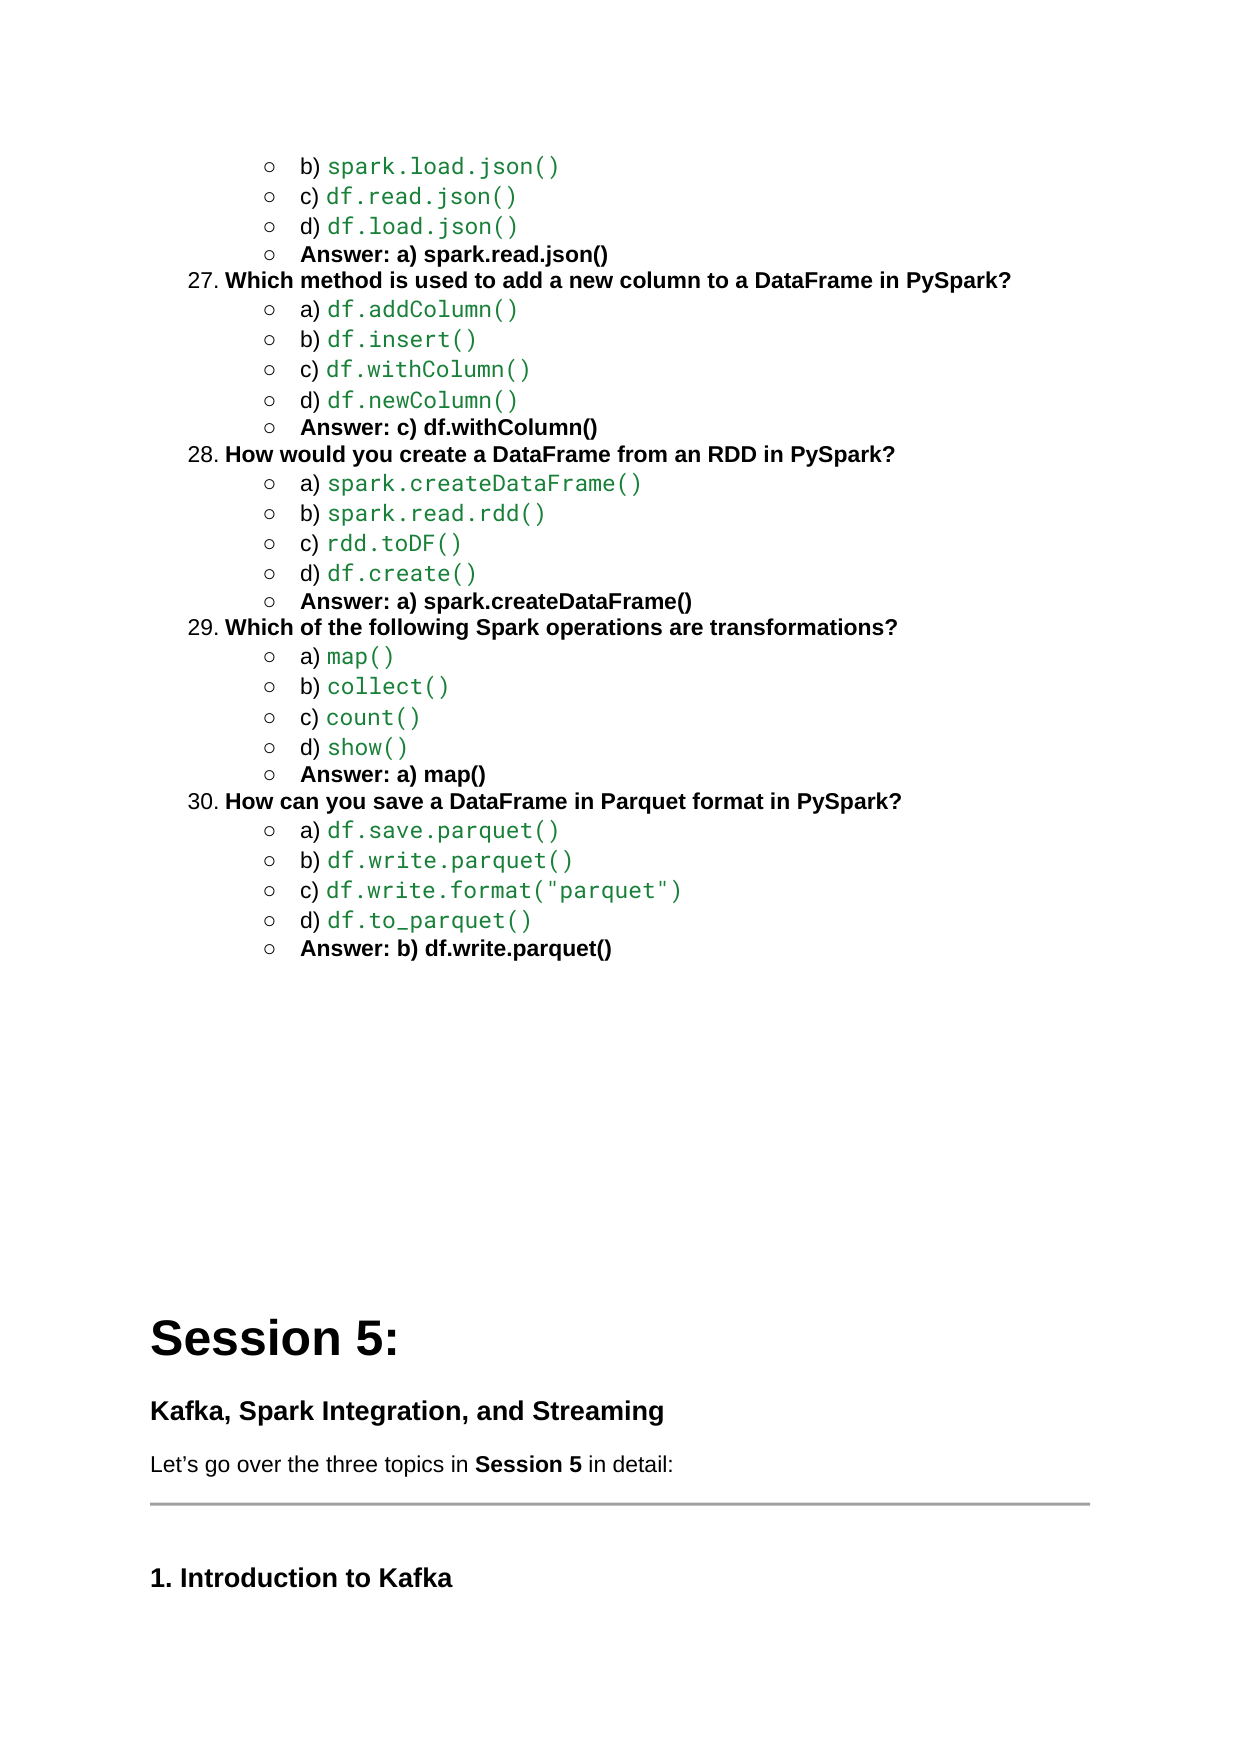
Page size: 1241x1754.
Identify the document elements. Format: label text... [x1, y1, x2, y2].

list Answer: a) spark.createDataFrame() [262, 588, 1090, 614]
subtitle Session 5: [150, 1308, 1090, 1366]
list How would you create a DataFrame from an RDD in PySpark? [187, 441, 1090, 467]
list a) map() [262, 640, 1090, 671]
list c) df.read.json() [262, 180, 1090, 210]
list How can you save a DataFrame in Parquet format in PySpark? [187, 788, 1090, 814]
list Answer: a) spark.read.json() [262, 241, 1090, 267]
list c) rdd.toDF() [262, 527, 1090, 557]
list Which method is used to add a new column to a DataFrame in PySpark? [187, 267, 1090, 293]
subtitle 1. Introduction to Kafka [150, 1562, 1090, 1593]
list Answer: a) map() [262, 761, 1090, 788]
list d) df.to_parquet() [262, 904, 1090, 935]
list a) df.save.parquet() [262, 814, 1090, 844]
text Let’s go over the three topics in Session 5 in detail: [150, 1451, 1090, 1478]
list b) df.insert() [262, 323, 1090, 354]
list b) df.write.parquet() [262, 844, 1090, 874]
list b) spark.read.rdd() [262, 497, 1090, 527]
list b) collect() [262, 671, 1090, 701]
list c) df.write.format("parquet") [262, 874, 1090, 904]
list c) df.withColumn() [262, 354, 1090, 384]
list d) df.load.json() [262, 210, 1090, 241]
list d) df.newColumn() [262, 384, 1090, 414]
list Which of the following Spark operations are transformations? [187, 614, 1090, 640]
list Answer: b) df.write.parquet() [262, 935, 1090, 961]
list a) spark.createDataFrame() [262, 467, 1090, 497]
list d) show() [262, 731, 1090, 761]
list b) spark.load.json() [262, 150, 1090, 180]
subtitle Kafka, Spark Integration, and Streaming [150, 1395, 1090, 1426]
list a) df.addColumn() [262, 293, 1090, 323]
list c) count() [262, 701, 1090, 731]
list Answer: c) df.withColumn() [262, 414, 1090, 441]
list d) df.create() [262, 557, 1090, 588]
